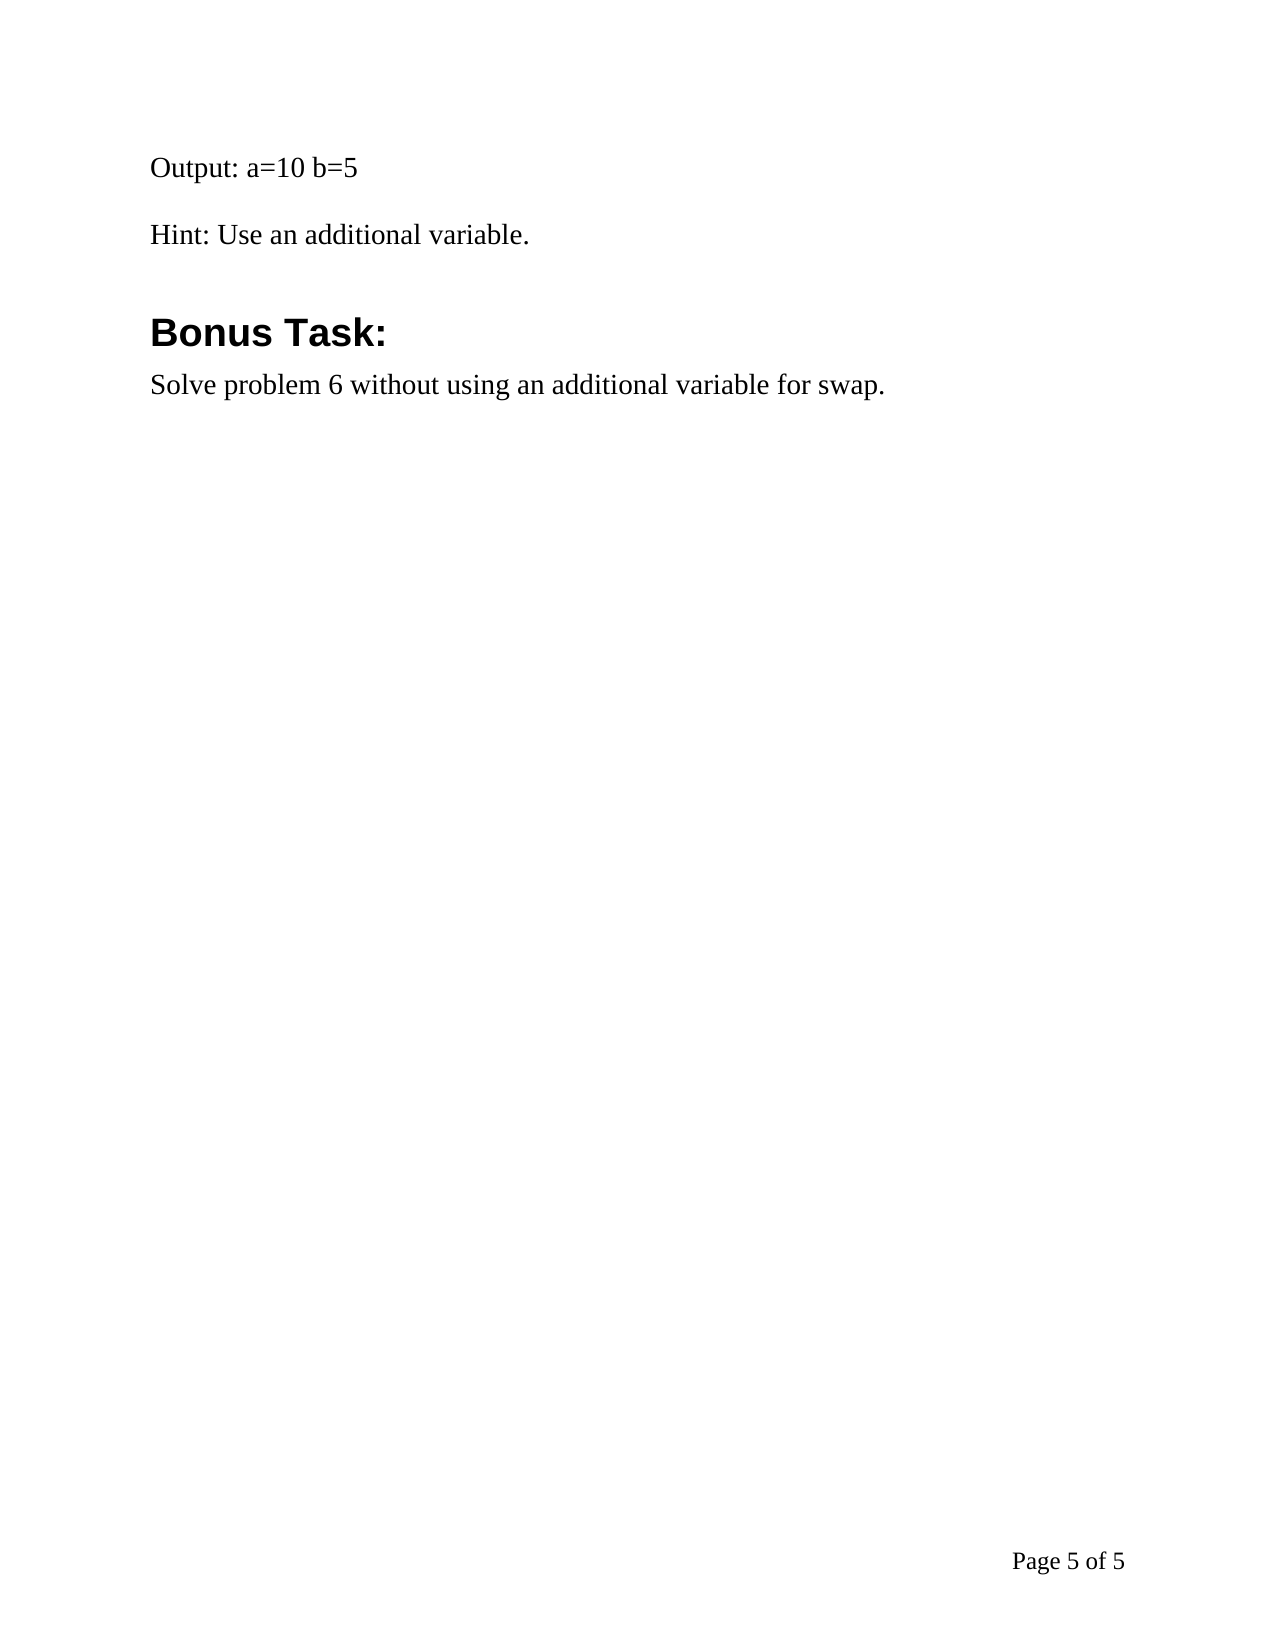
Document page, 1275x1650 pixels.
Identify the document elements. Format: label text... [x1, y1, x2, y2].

text Solve problem 6 without using an additional variable for swap. [150, 367, 1125, 401]
text Hint: Use an additional variable. [150, 217, 1125, 251]
subtitle Bonus Task: [150, 309, 1125, 355]
text Output: a=10 b=5 [150, 150, 1125, 183]
